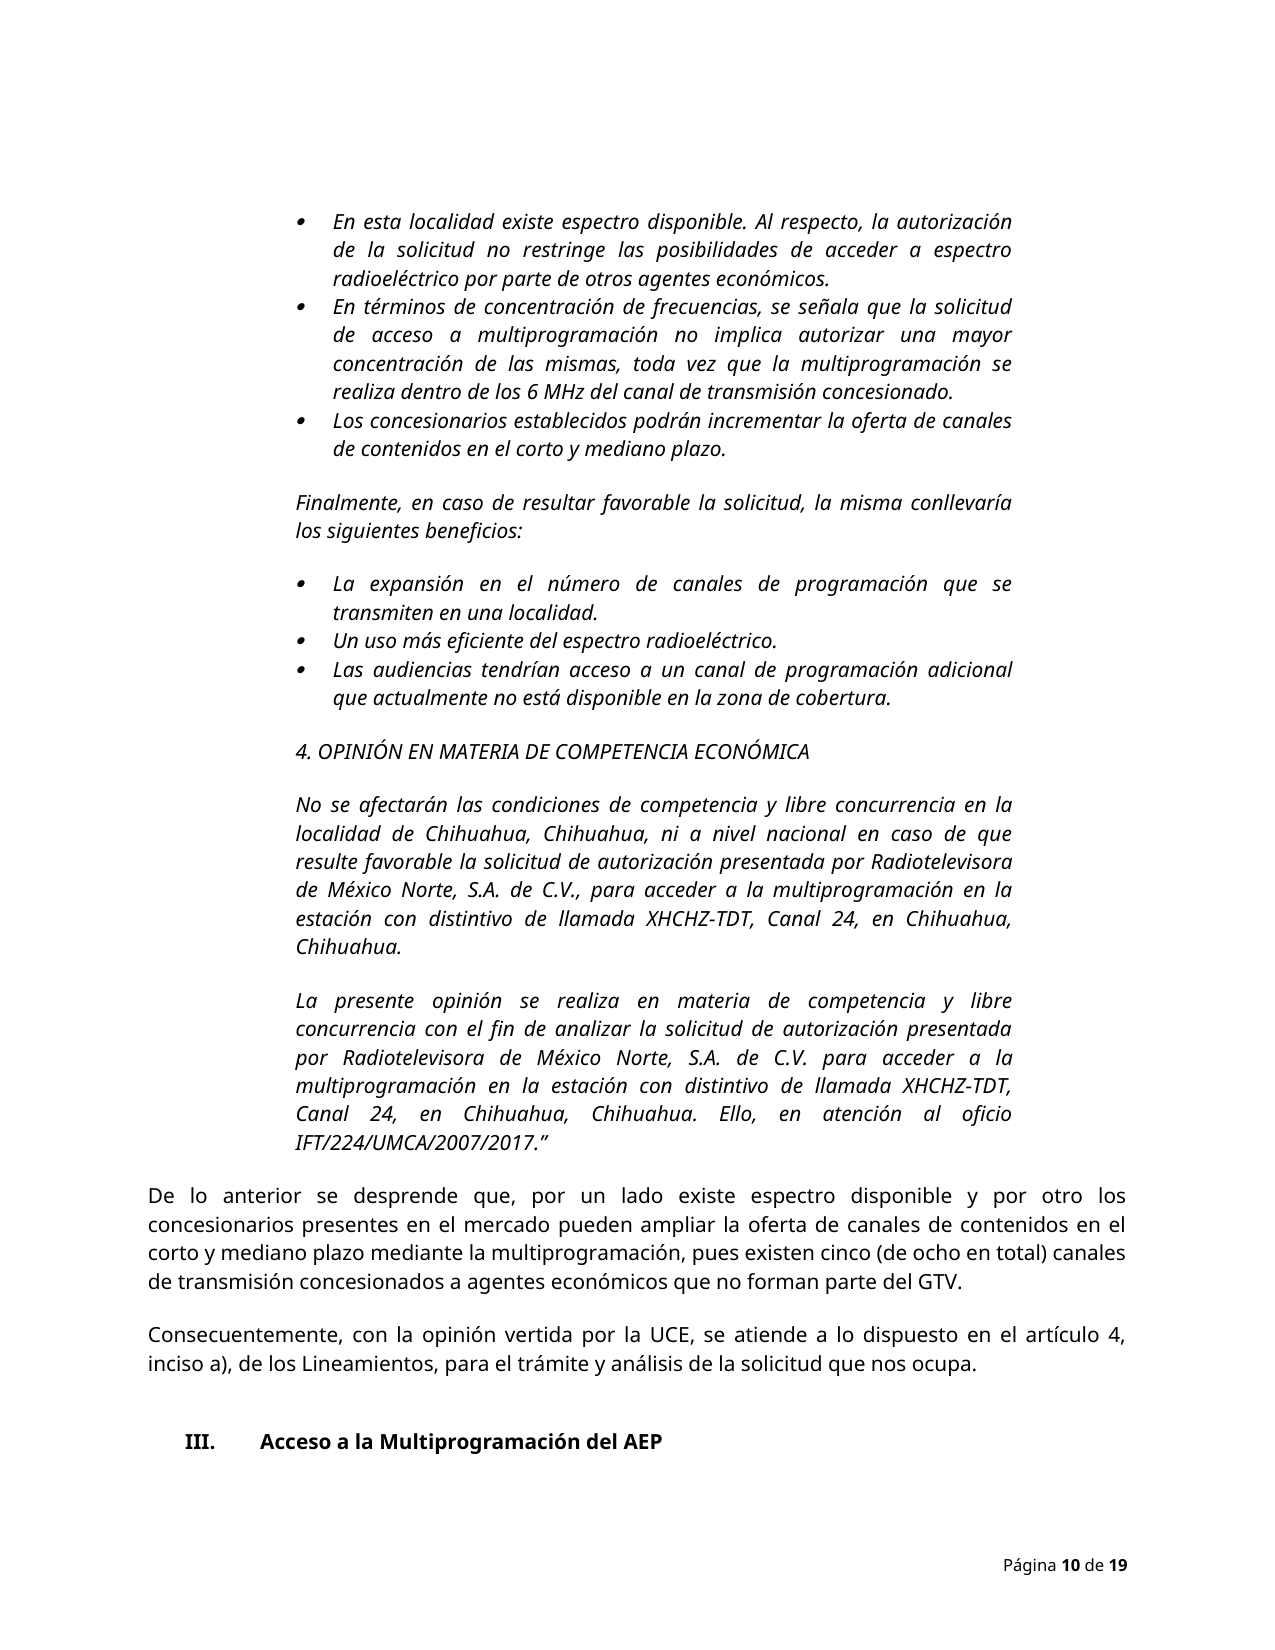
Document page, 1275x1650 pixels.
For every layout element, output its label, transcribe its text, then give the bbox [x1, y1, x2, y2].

text No se afectarán las condiciones de competencia y libre concurrencia en la localidad de Chihuahua, Chihuahua, ni a nivel nacional en caso de que resulte favorable la solicitud de autorización presentada por Radiotelevisora de México Norte, S.A. de C.V., para acceder a la multiprogramación en la estación con distintivo de llamada XHCHZ-TDT, Canal 24, en Chihuahua, Chihuahua. [295, 790, 1016, 961]
list En esta localidad existe espectro disponible. Al respecto, la autorización de la solicitud no restringe las posibilidades de acceder a espectro radioeléctrico por parte de otros agentes económicos. [295, 207, 1016, 292]
text 4. OPINIÓN EN MATERIA DE COMPETENCIA ECONÓMICA [295, 737, 1016, 765]
text Consecuentemente, con la opinión vertida por la UCE, se atiende a lo dispuesto en el artículo 4, inciso a), de los Lineamientos, para el trámite y análisis de la solicitud que nos ocupa. [148, 1320, 1127, 1377]
text La presente opinión se realiza en materia de competencia y libre concurrencia con el fin de analizar la solicitud de autorización presentada por Radiotelevisora de México Norte, S.A. de C.V. para acceder a la multiprogramación en la estación con distintivo de llamada XHCHZ-TDT, Canal 24, en Chihuahua, Chihuahua. Ello, en atención al oficio IFT/224/UMCA/2007/2017.” [295, 986, 1016, 1156]
text Finalmente, en caso de resultar favorable la solicitud, la misma conllevaría los siguientes beneficios: [295, 488, 1016, 544]
list En términos de concentración de frecuencias, se señala que la solicitud de acceso a multiprogramación no implica autorizar una mayor concentración de las mismas, toda vez que la multiprogramación se realiza dentro de los 6 MHz del canal de transmisión concesionado. [295, 292, 1016, 406]
text De lo anterior se desprende que, por un lado existe espectro disponible y por otro los concesionarios presentes en el mercado pueden ampliar la oferta de canales de contenidos en el corto y mediano plazo mediante la multiprogramación, pues existen cinco (de ocho en total) canales de transmisión concesionados a agentes económicos que no forman parte del GTV. [148, 1181, 1127, 1295]
list Los concesionarios establecidos podrán incrementar la oferta de canales de contenidos en el corto y mediano plazo. [295, 406, 1016, 463]
list Acceso a la Multiprogramación del AEP [185, 1427, 1127, 1456]
list Un uso más eficiente del espectro radioeléctrico. [295, 626, 1016, 655]
list La expansión en el número de canales de programación que se transmiten en una localidad. [295, 569, 1016, 626]
list Las audiencias tendrían acceso a un canal de programación adicional que actualmente no está disponible en la zona de cobertura. [295, 655, 1016, 712]
